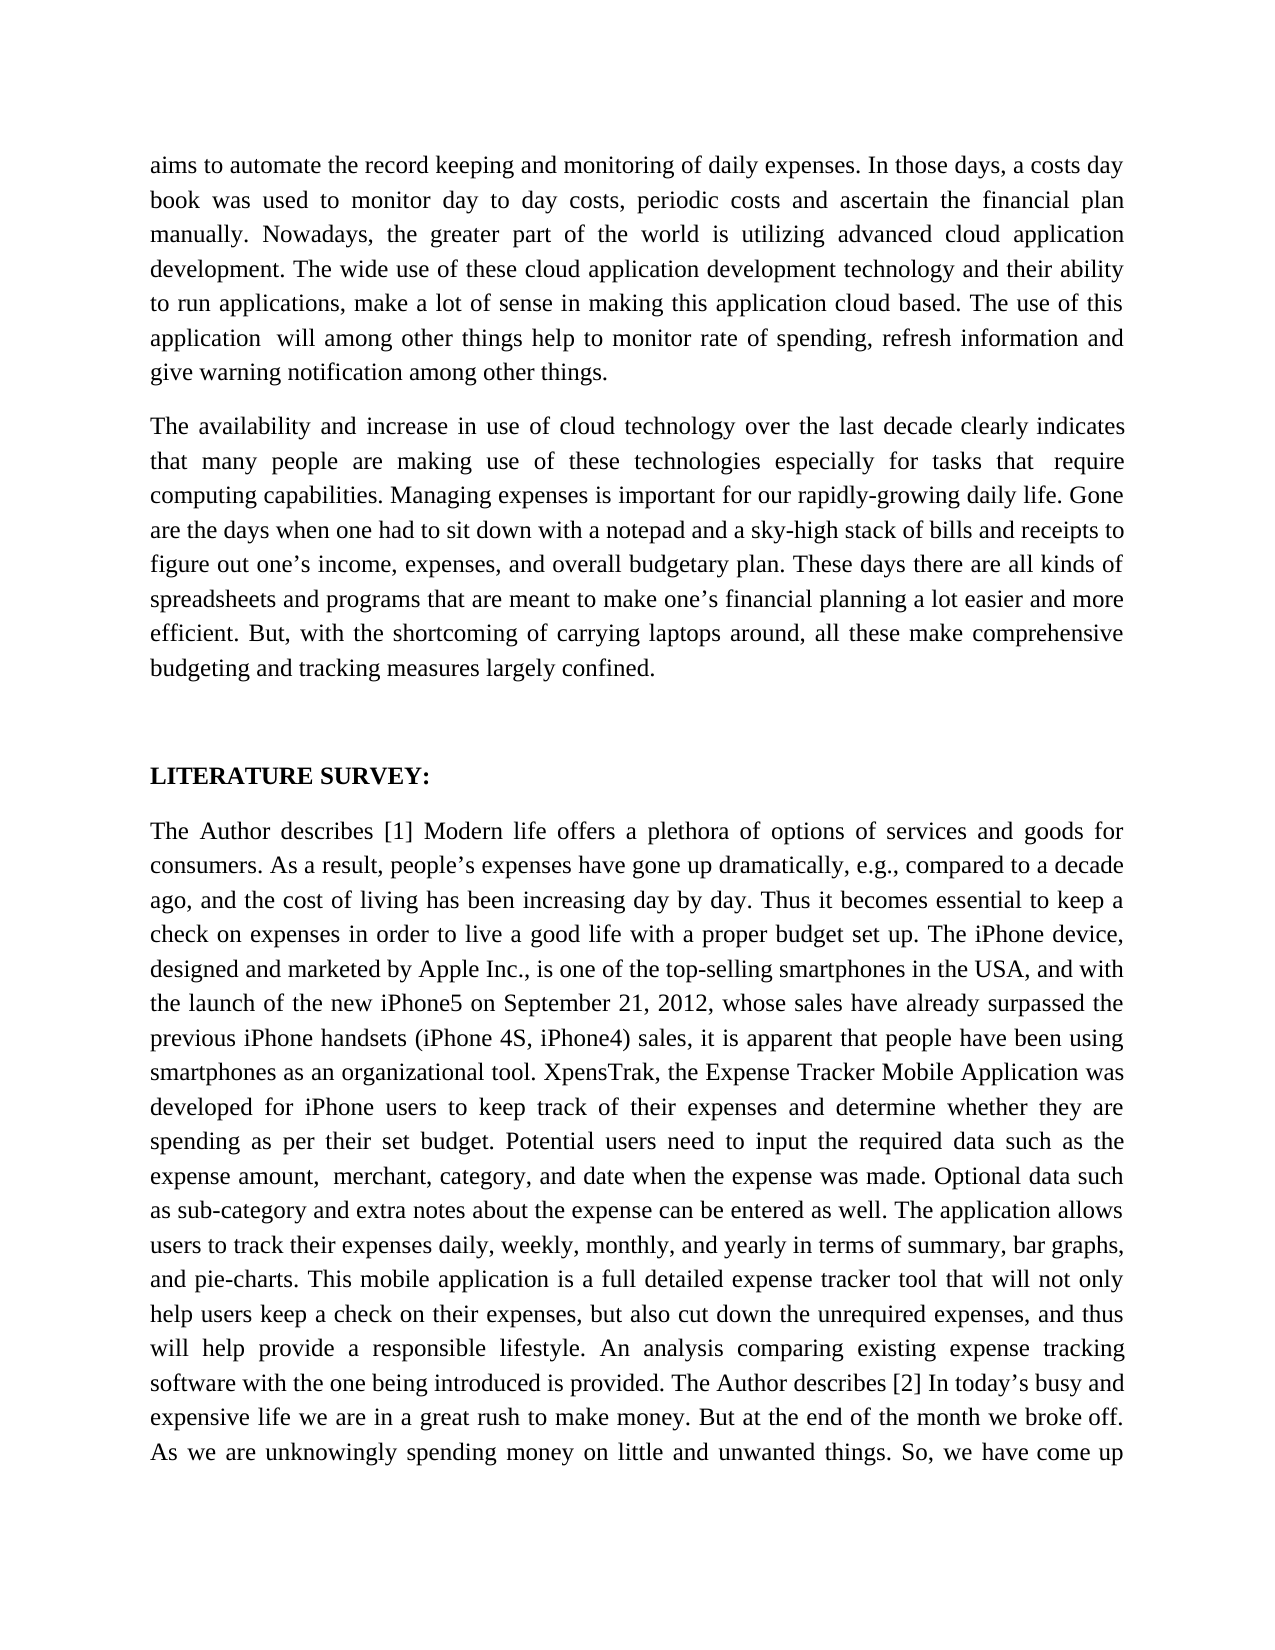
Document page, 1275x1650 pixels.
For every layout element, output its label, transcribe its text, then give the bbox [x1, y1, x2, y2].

subtitle LITERATURE SURVEY: [150, 761, 1135, 790]
text aims to automate the record keeping and monitoring of daily expenses. In those days, a costs day book was used to monitor day to day costs, periodic costs and ascertain the financial plan manually. Nowadays, the greater part of the world is utilizing advanced cloud application development. The wide use of these cloud application development technology and their ability to run applications, make a lot of sense in making this application cloud based. The use of this application will among other things help to monitor rate of spending, refresh information and give warning notification among other things. [150, 151, 1125, 386]
text The availability and increase in use of cloud technology over the last decade clearly indicates that many people are making use of these technologies especially for tasks that require computing capabilities. Managing expenses is important for our rapidly-growing daily life. Gone are the days when one had to sit down with a notepad and a sky-high stack of bills and receipts to figure out one’s income, expenses, and overall budgetary plan. These days there are all kinds of spreadsheets and programs that are meant to make one’s financial planning a lot easier and more efficient. But, with the shortcoming of carrying laptops around, all these make comprehensive budgeting and tracking measures largely confined. [150, 411, 1125, 682]
text The Author describes [1] Modern life offers a plethora of options of services and goods for consumers. As a result, people’s expenses have gone up dramatically, e.g., compared to a decade ago, and the cost of living has been increasing day by day. Thus it becomes essential to keep a check on expenses in order to live a good life with a proper budget set up. The iPhone device, designed and marketed by Apple Inc., is one of the top-selling smartphones in the USA, and with the launch of the new iPhone5 on September 21, 2012, whose sales have already surpassed the previous iPhone handsets (iPhone 4S, iPhone4) sales, it is apparent that people have been using smartphones as an organizational tool. XpensTrak, the Expense Tracker Mobile Application was developed for iPhone users to keep track of their expenses and determine whether they are spending as per their set budget. Potential users need to input the required data such as the expense amount, merchant, category, and date when the expense was made. Optional data such as sub-category and extra notes about the expense can be entered as well. The application allows users to track their expenses daily, weekly, monthly, and yearly in terms of summary, bar graphs, and pie-charts. This mobile application is a full detailed expense tracker tool that will not only help users keep a check on their expenses, but also cut down the unrequired expenses, and thus will help provide a responsible lifestyle. An analysis comparing existing expense tracking software with the one being introduced is provided. The Author describes [2] In today’s busy and expensive life we are in a great rush to make money. But at the end of the month we broke off. As we are unknowingly spending money on little and unwanted things. So, we have come up [150, 816, 1125, 1466]
